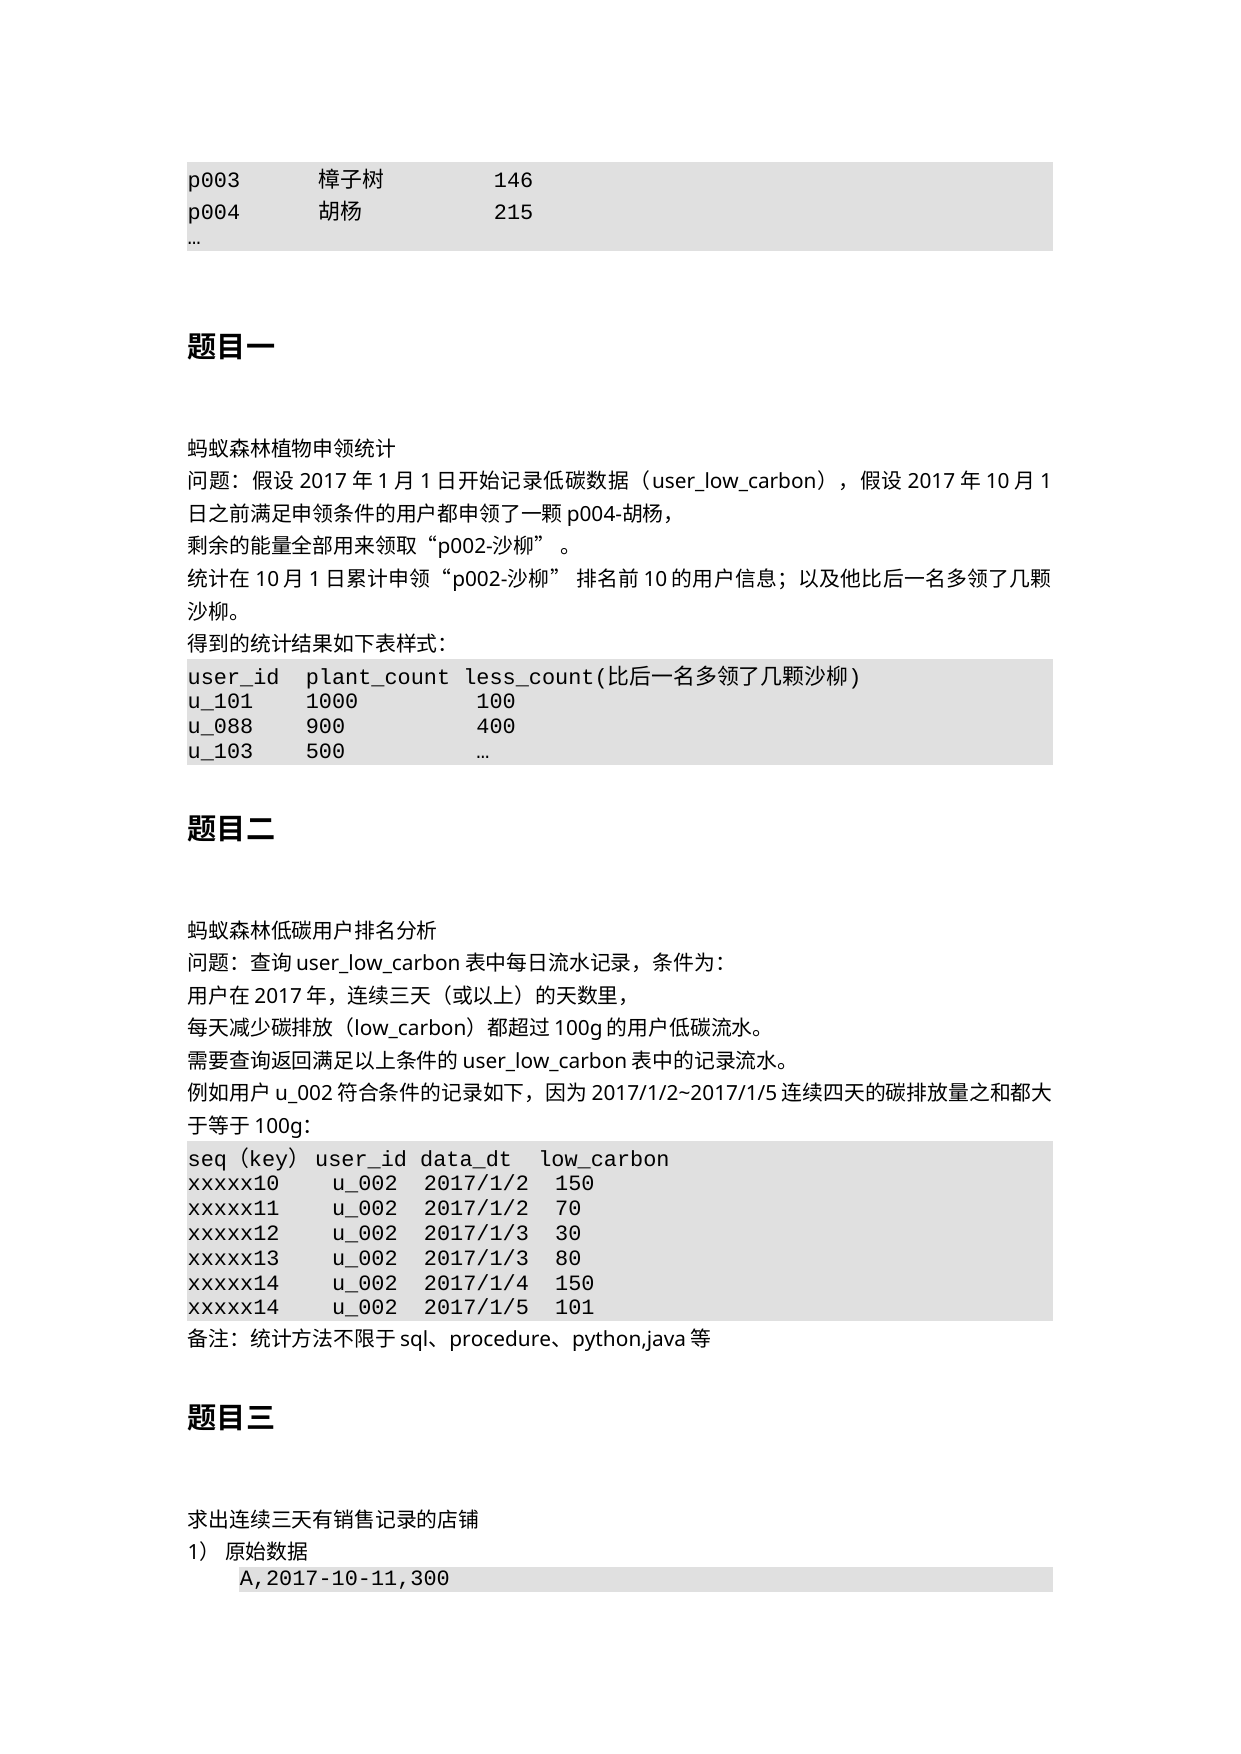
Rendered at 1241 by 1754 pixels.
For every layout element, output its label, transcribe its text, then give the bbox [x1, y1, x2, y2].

text 例如用户u_002符合条件的记录如下，因为2017/1/2~2017/1/5连续四天的碳排放量之和都大于等于100g： [187, 1076, 1053, 1141]
text u_103 500 … [187, 740, 1053, 765]
text 问题：查询user_low_carbon表中每日流水记录，条件为： [187, 946, 1053, 978]
text 蚂蚁森林植物申领统计 [187, 431, 1053, 464]
text 备注：统计方法不限于sql、procedure、python,java等 [187, 1321, 1053, 1354]
text A,2017-10-11,300 [239, 1567, 1053, 1592]
text xxxxx11 u_002 2017/1/2 70 [187, 1197, 1053, 1222]
text … [187, 226, 1053, 251]
text xxxxx10 u_002 2017/1/2 150 [187, 1173, 1053, 1197]
text 1） 原始数据 [187, 1534, 1053, 1567]
text u_088 900 400 [187, 716, 1053, 740]
text 蚂蚁森林低碳用户排名分析 [187, 913, 1053, 946]
text 统计在10月1日累计申领“p002-沙柳” 排名前10的用户信息；以及他比后一名多领了几颗沙柳。 [187, 561, 1053, 626]
text 剩余的能量全部用来领取“p002-沙柳” 。 [187, 529, 1053, 561]
subtitle 题目二 [187, 794, 1053, 859]
text xxxxx14 u_002 2017/1/4 150 [187, 1272, 1053, 1297]
text xxxxx13 u_002 2017/1/3 80 [187, 1247, 1053, 1272]
text 问题：假设2017年1月1日开始记录低碳数据（user_low_carbon），假设2017年10月1日之前满足申领条件的用户都申领了一颗p004-胡杨， [187, 464, 1053, 529]
text 每天减少碳排放（low_carbon）都超过100g的用户低碳流水。 [187, 1011, 1053, 1043]
text 求出连续三天有销售记录的店铺 [187, 1502, 1053, 1534]
text 得到的统计结果如下表样式： [187, 626, 1053, 659]
subtitle 题目一 [187, 312, 1053, 377]
text xxxxx14 u_002 2017/1/5 101 [187, 1297, 1053, 1321]
text u_101 1000 100 [187, 691, 1053, 716]
subtitle 题目三 [187, 1383, 1053, 1448]
text seq（key） user_id data_dt low_carbon [187, 1141, 1053, 1173]
text 需要查询返回满足以上条件的user_low_carbon表中的记录流水。 [187, 1043, 1053, 1076]
text 用户在2017年，连续三天（或以上）的天数里， [187, 978, 1053, 1011]
text p003 樟子树 146 [187, 162, 1053, 194]
text xxxxx12 u_002 2017/1/3 30 [187, 1222, 1053, 1247]
text user_id plant_count less_count(比后一名多领了几颗沙柳) [187, 659, 1053, 691]
text p004 胡杨 215 [187, 194, 1053, 226]
